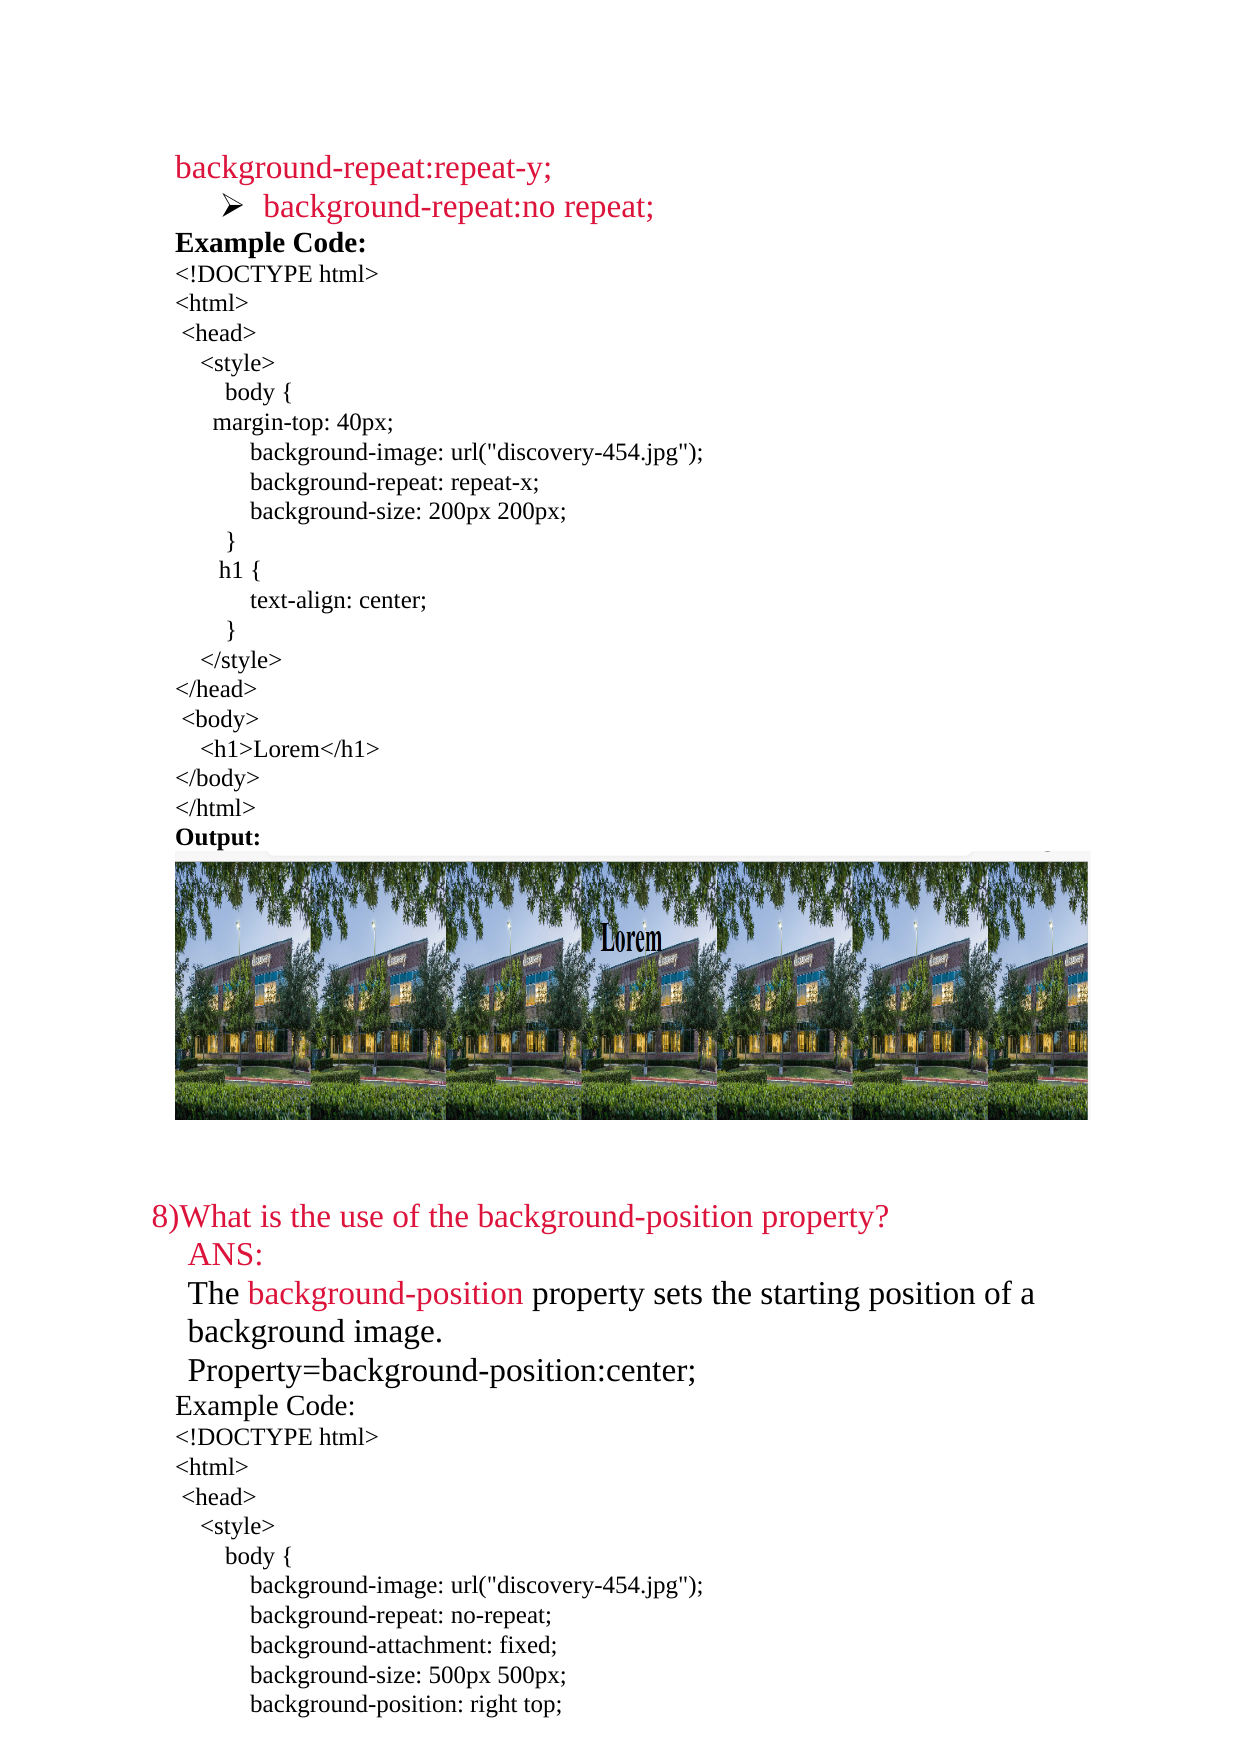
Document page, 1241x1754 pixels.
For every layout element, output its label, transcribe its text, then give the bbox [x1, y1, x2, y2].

text body { [175, 377, 1088, 407]
list background-repeat:no repeat; [219, 186, 1088, 225]
text <h1>Lorem</h1> [175, 733, 1088, 763]
text background-repeat:repeat-y; [175, 148, 1088, 186]
text The background-position property sets the starting position of a background image. [187, 1273, 1037, 1350]
text <html> [175, 288, 1088, 318]
text <body> [175, 704, 1088, 733]
text </style> [175, 644, 1088, 674]
text </head> [175, 674, 1088, 704]
text body { [175, 1541, 1088, 1570]
text } [175, 526, 1088, 555]
text <head> [175, 1481, 1088, 1511]
text background-image: url("discovery-454.jpg"); [175, 436, 1088, 466]
text Example Code: [175, 1388, 1088, 1422]
text background-attachment: fixed; [175, 1629, 1088, 1659]
text <style> [175, 347, 1088, 377]
text <!DOCTYPE html> [175, 1422, 1088, 1451]
picture [175, 851, 1091, 1120]
text background-position: right top; [175, 1689, 1088, 1719]
text ANS: [187, 1235, 1088, 1273]
text <style> [175, 1511, 1088, 1541]
text Output: [175, 822, 1088, 851]
text h1 { [175, 555, 1088, 585]
text background-image: url("discovery-454.jpg"); [175, 1570, 1088, 1600]
text background-size: 200px 200px; [175, 496, 1088, 526]
text <!DOCTYPE html> [175, 258, 1088, 288]
text text-align: center; [175, 585, 1088, 614]
text </body> [175, 763, 1088, 793]
text margin-top: 40px; [175, 407, 1088, 436]
text 8)What is the use of the background-position property? [151, 1197, 1088, 1235]
text background-size: 500px 500px; [175, 1659, 1088, 1689]
text Example Code: [175, 225, 1088, 258]
text } [175, 614, 1088, 644]
text <html> [175, 1451, 1088, 1481]
text background-repeat: repeat-x; [175, 466, 1088, 496]
text Property=background-position:center; [187, 1350, 1088, 1388]
text background-repeat: no-repeat; [175, 1600, 1088, 1629]
text </html> [175, 793, 1088, 822]
text <head> [175, 318, 1088, 347]
